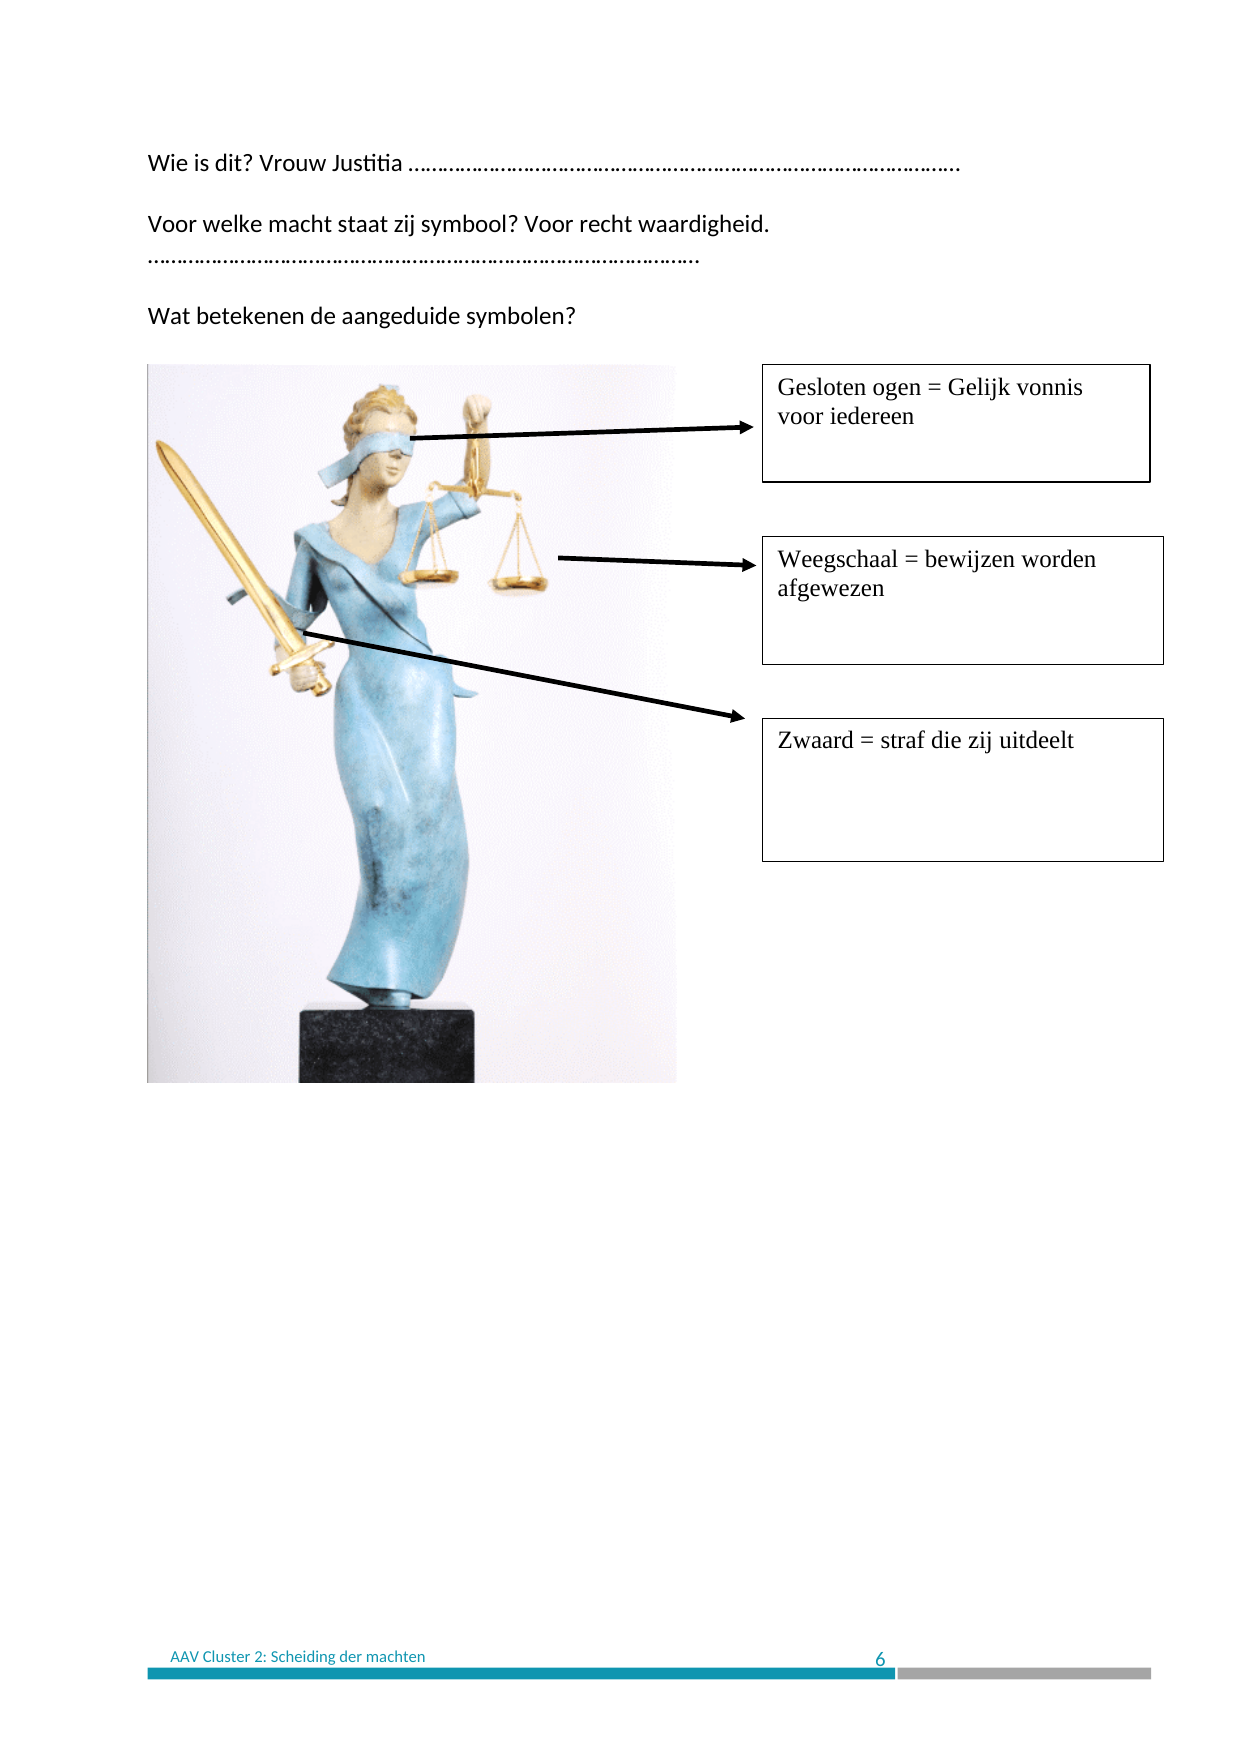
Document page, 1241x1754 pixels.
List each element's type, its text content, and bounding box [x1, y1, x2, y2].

text Wat betekenen de aangeduide symbolen? [148, 300, 1093, 331]
picture [147, 364, 677, 1083]
text Wie is dit? Vrouw Justitia …………………………………………………………………………………… [148, 148, 1093, 178]
text …………………………………………………………………………………… [148, 239, 1093, 270]
text Voor welke macht staat zij symbool? Voor recht waardigheid. [148, 209, 1093, 239]
